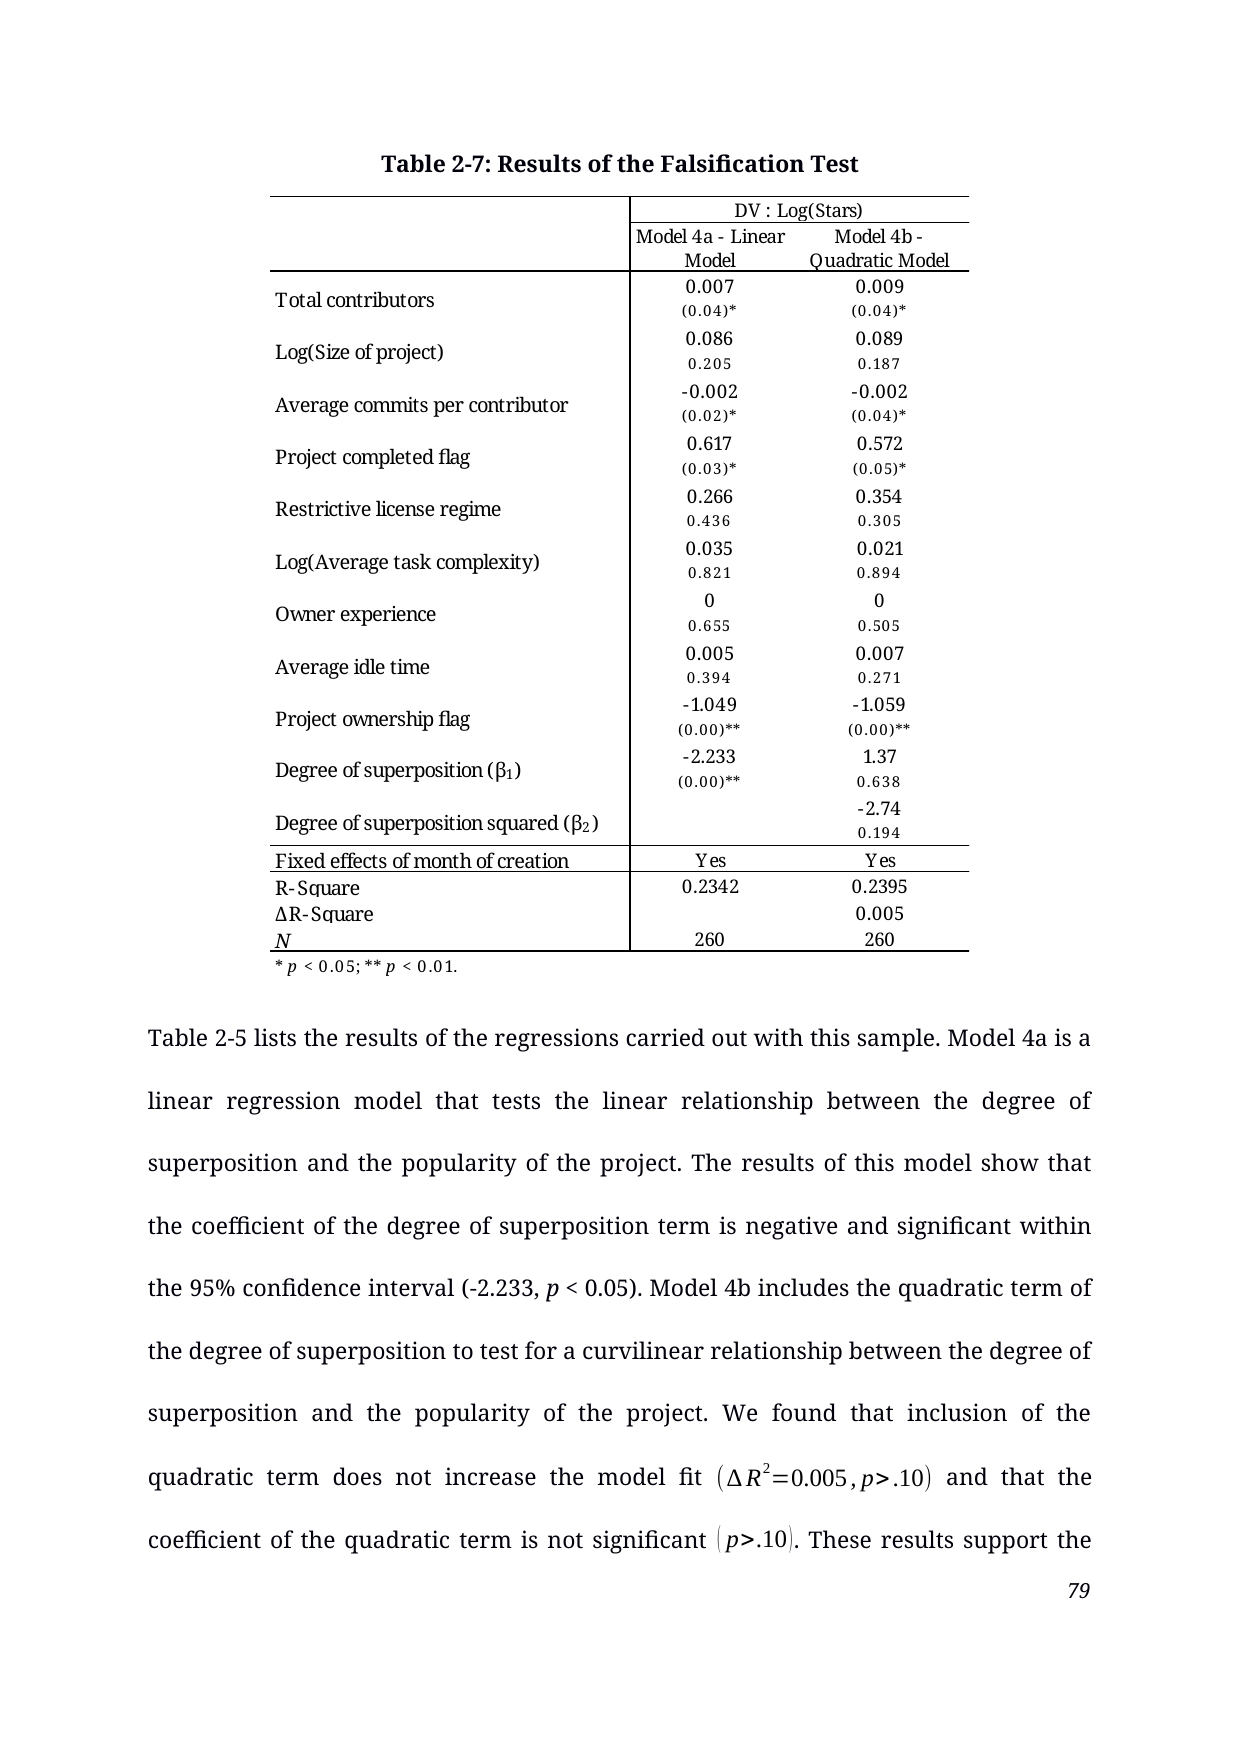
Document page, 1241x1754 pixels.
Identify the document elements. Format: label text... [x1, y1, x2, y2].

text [148, 1022, 1093, 1555]
